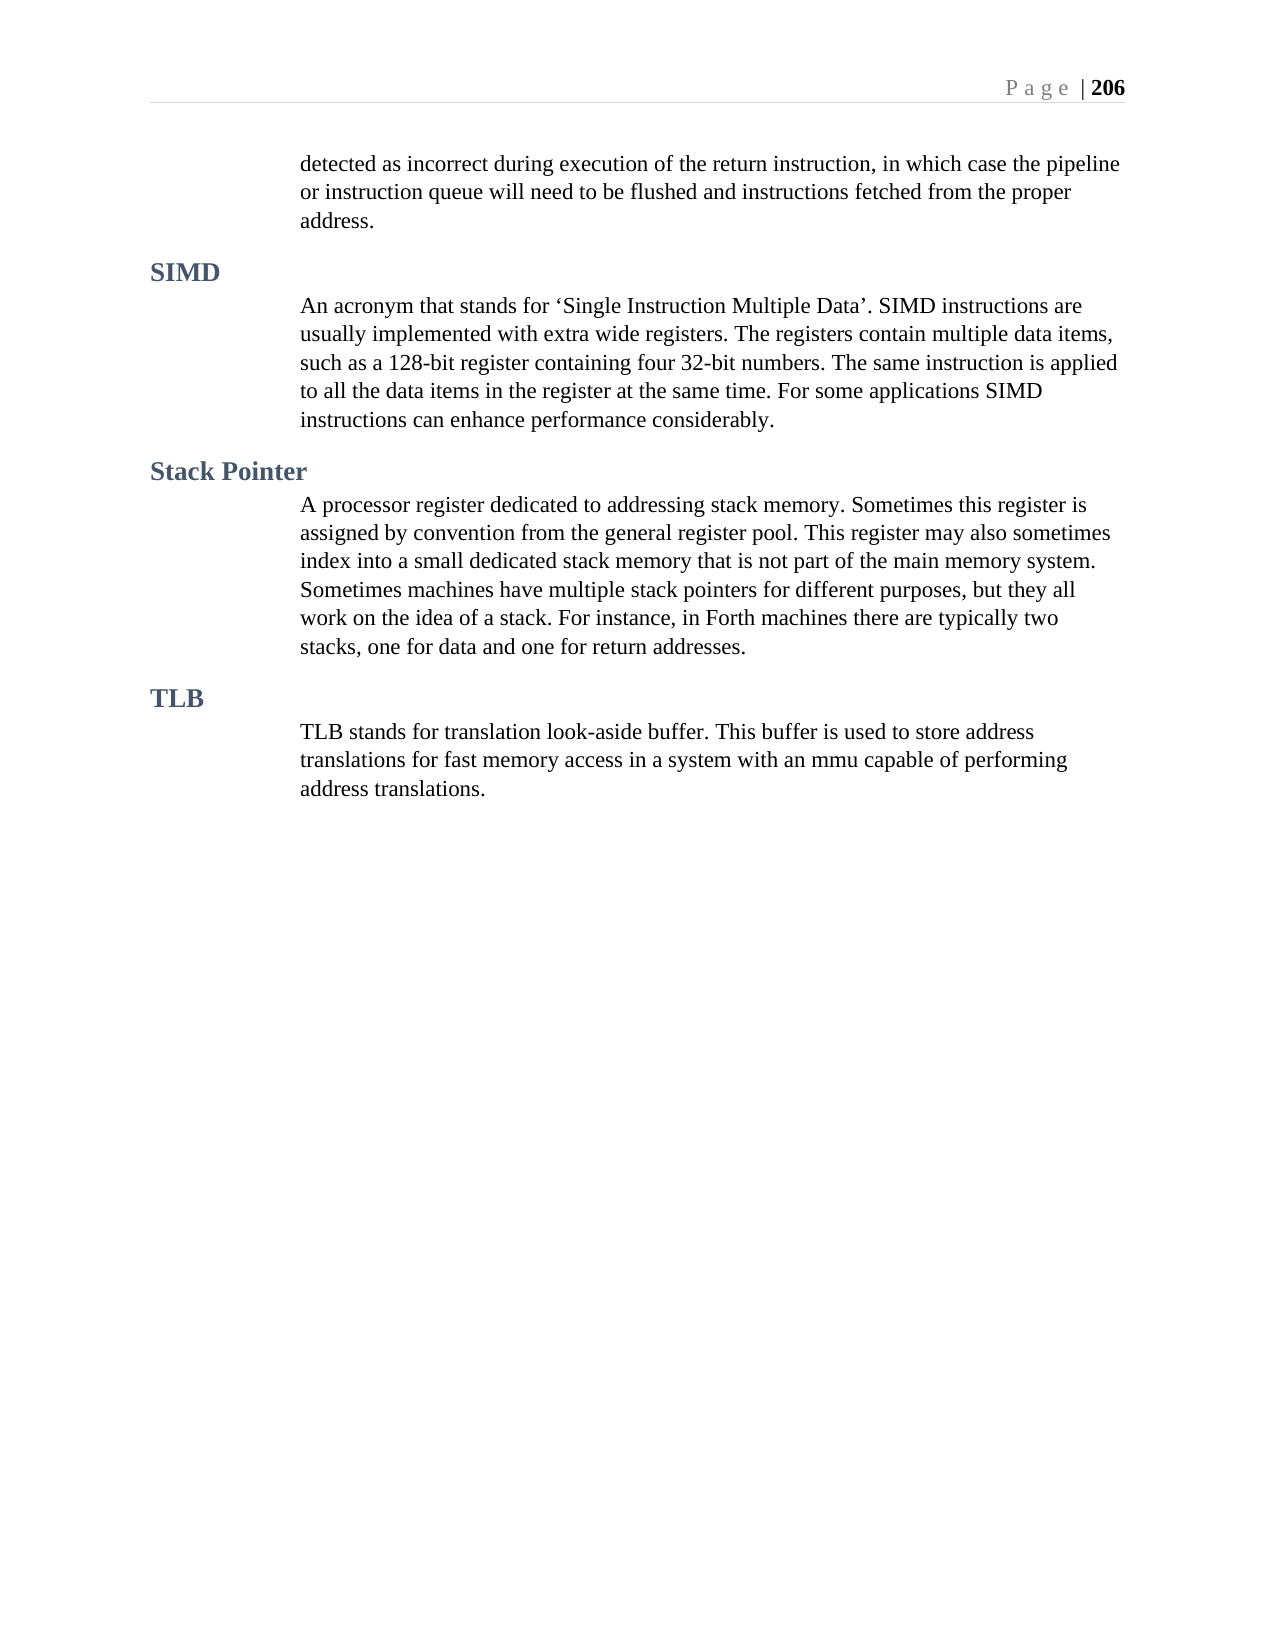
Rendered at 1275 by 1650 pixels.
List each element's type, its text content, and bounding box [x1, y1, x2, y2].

subtitle Stack Pointer [150, 455, 1125, 486]
text TLB stands for translation look-aside buffer. This buffer is used to store address translations for fast memory access in a system with an mmu capable of performing address translations. [300, 718, 1125, 801]
subtitle SIMD [150, 256, 1125, 287]
text A processor register dedicated to addressing stack memory. Sometimes this register is assigned by convention from the general register pool. This register may also sometimes index into a small dedicated stack memory that is not part of the main memory system. Sometimes machines have multiple stack pointers for different purposes, but they all work on the idea of a stack. For instance, in Forth machines there are typically two stacks, one for data and one for return addresses. [300, 491, 1125, 659]
subtitle TLB [150, 682, 1125, 713]
text An acronym that stands for ‘Single Instruction Multiple Data’. SIMD instructions are usually implemented with extra wide registers. The registers contain multiple data items, such as a 128-bit register containing four 32-bit numbers. The same instruction is applied to all the data items in the register at the same time. For some applications SIMD instructions can enhance performance considerably. [300, 292, 1125, 432]
